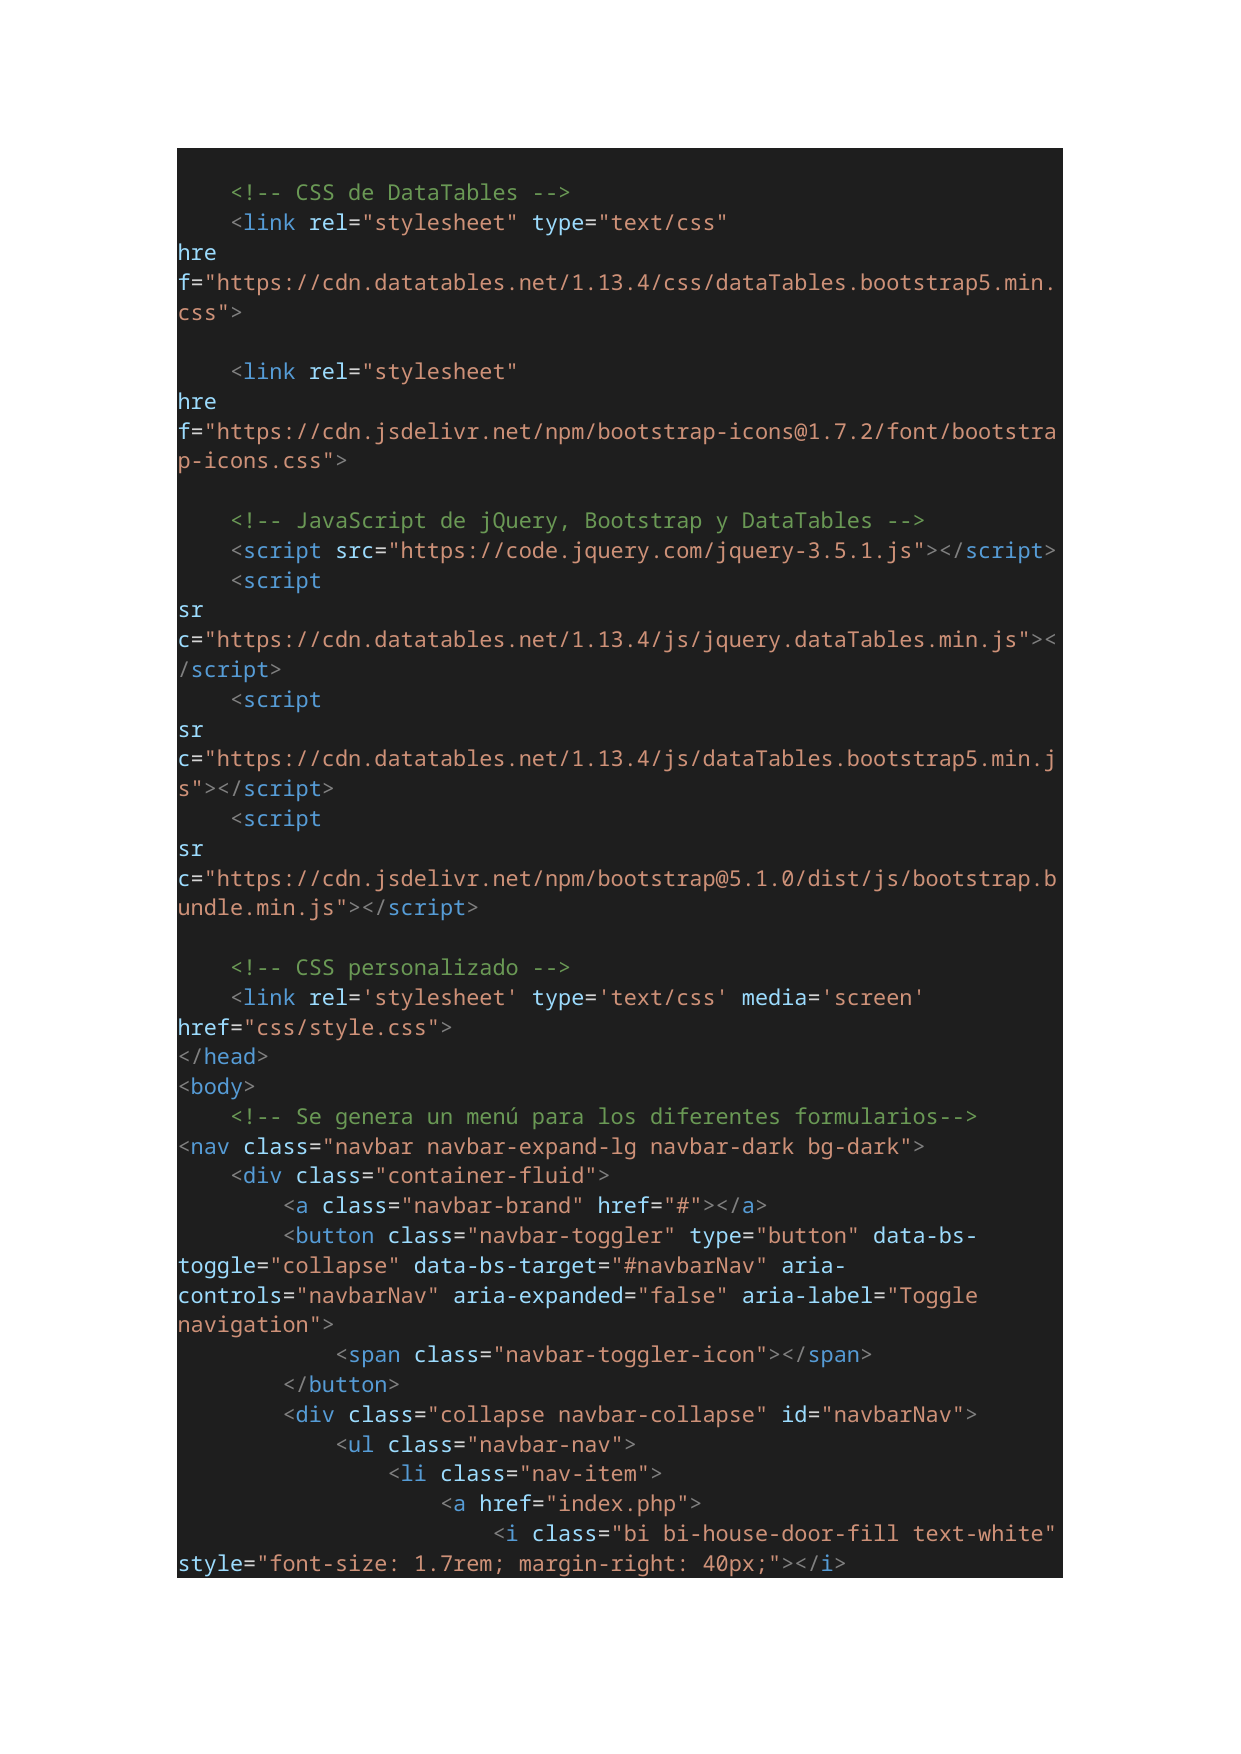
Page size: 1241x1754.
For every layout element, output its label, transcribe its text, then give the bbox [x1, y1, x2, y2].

text <ul class="navbar-nav"> [177, 1429, 1063, 1458]
text <i class="bi bi-house-door-fill text-white" style="font-size: 1.7rem; margin-right: 40px;"></i> [177, 1518, 1063, 1578]
text <script src="https://code.jquery.com/jquery-3.5.1.js"></script> [177, 535, 1063, 565]
text <li class="nav-item"> [177, 1458, 1063, 1488]
text <script src="https://cdn.datatables.net/1.13.4/js/jquery.dataTables.min.js"></script> [177, 565, 1063, 684]
text <button class="navbar-toggler" type="button" data-bs-toggle="collapse" data-bs-target="#navbarNav" aria-controls="navbarNav" aria-expanded="false" aria-label="Toggle navigation"> [177, 1220, 1063, 1339]
text <!-- CSS de DataTables --> [177, 177, 1063, 207]
text <span class="navbar-toggler-icon"></span> [177, 1339, 1063, 1369]
text <body> [177, 1071, 1063, 1101]
text <!-- CSS personalizado --> [177, 952, 1063, 982]
text <link rel="stylesheet" href="https://cdn.jsdelivr.net/npm/bootstrap-icons@1.7.2/font/bootstrap-icons.css"> [177, 356, 1063, 475]
text <!-- JavaScript de jQuery, Bootstrap y DataTables --> [177, 505, 1063, 535]
text <!-- Se genera un menú para los diferentes formularios--> [177, 1101, 1063, 1131]
text <link rel="stylesheet" type="text/css" href="https://cdn.datatables.net/1.13.4/css/dataTables.bootstrap5.min.css"> [177, 207, 1063, 326]
text <a href="index.php"> [177, 1488, 1063, 1518]
text <script src="https://cdn.jsdelivr.net/npm/bootstrap@5.1.0/dist/js/bootstrap.bundle.min.js"></script> [177, 803, 1063, 922]
text <script src="https://cdn.datatables.net/1.13.4/js/dataTables.bootstrap5.min.js"></script> [177, 684, 1063, 803]
text <div class="container-fluid"> [177, 1161, 1063, 1190]
text <link rel='stylesheet' type='text/css' media='screen' href="css/style.css"> [177, 982, 1063, 1041]
text </button> [177, 1369, 1063, 1399]
text <a class="navbar-brand" href="#"></a> [177, 1190, 1063, 1220]
text <div class="collapse navbar-collapse" id="navbarNav"> [177, 1399, 1063, 1429]
text <nav class="navbar navbar-expand-lg navbar-dark bg-dark"> [177, 1131, 1063, 1161]
text </head> [177, 1041, 1063, 1071]
